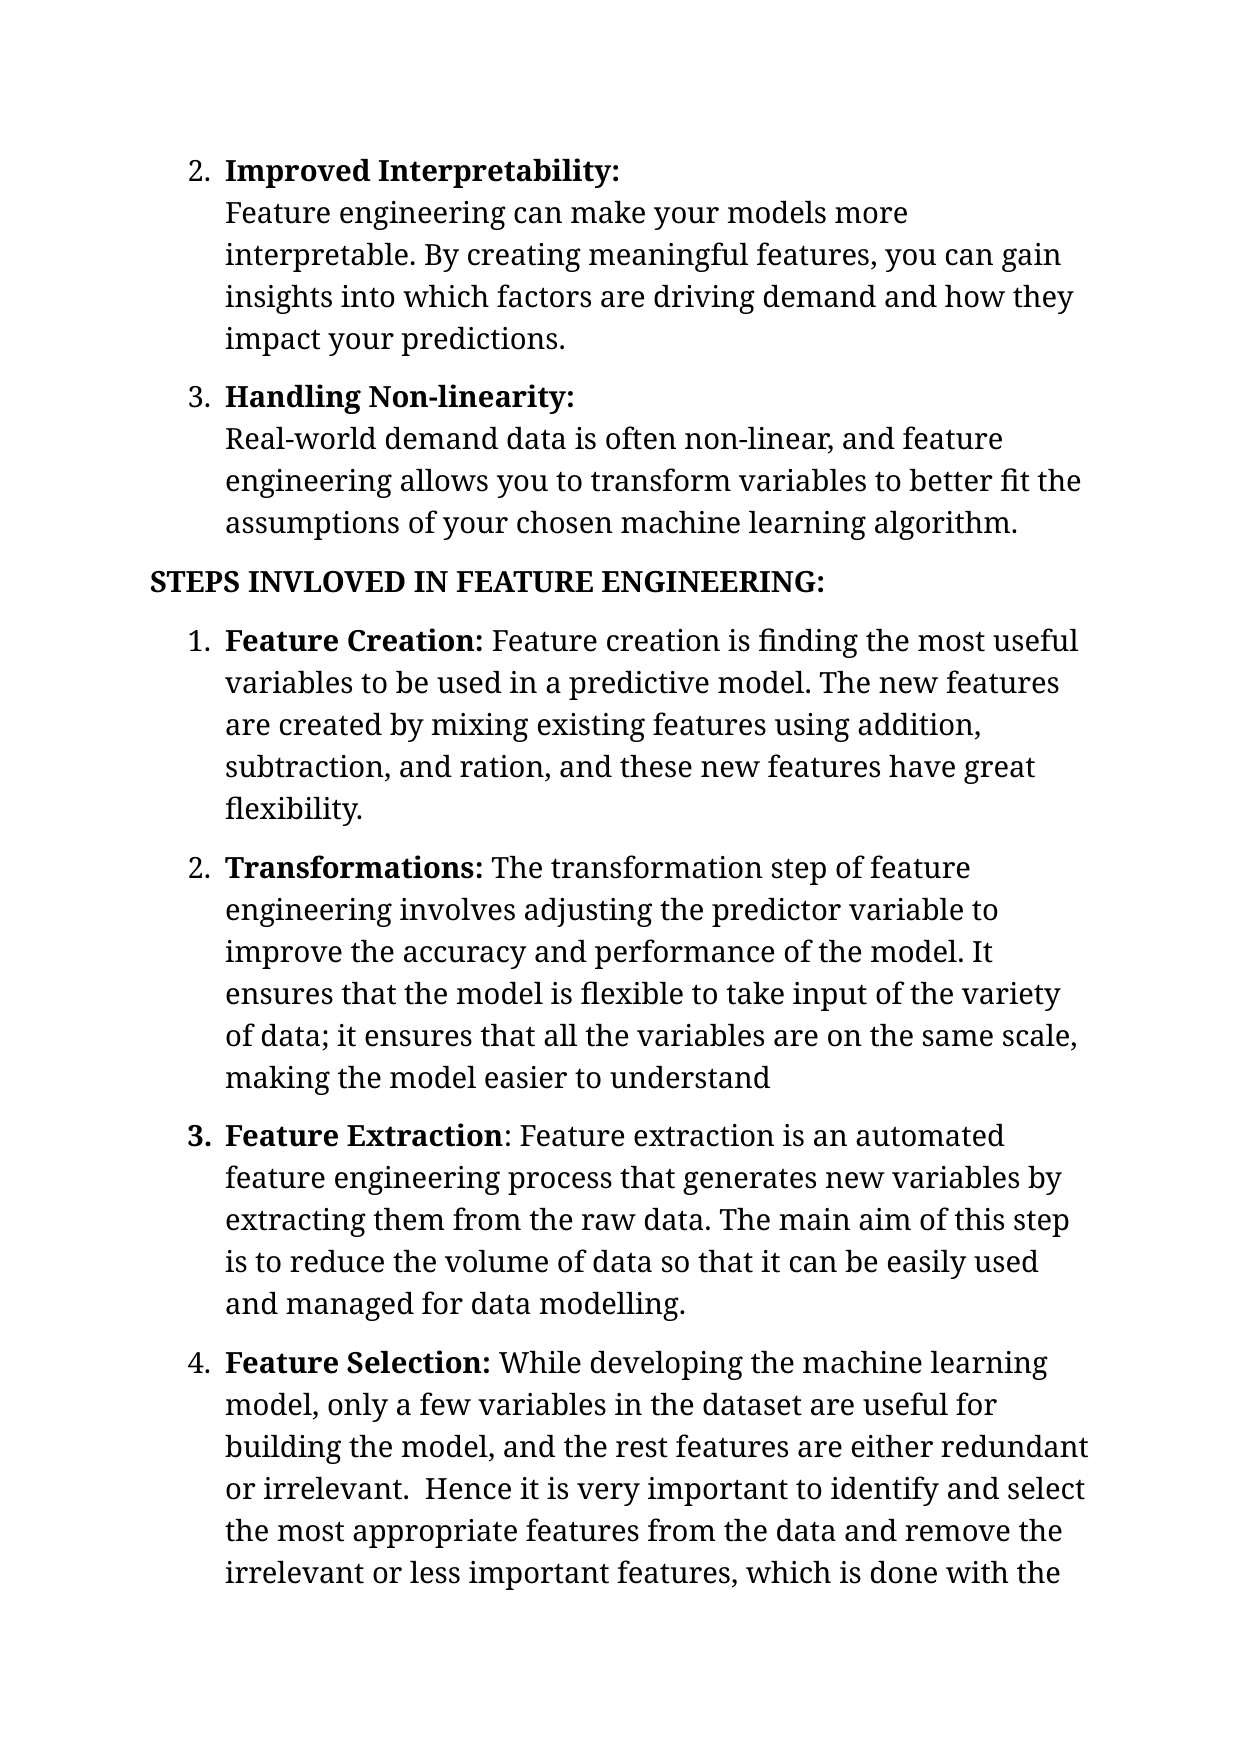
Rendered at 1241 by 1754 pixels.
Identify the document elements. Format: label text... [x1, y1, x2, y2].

text STEPS INVLOVED IN FEATURE ENGINEERING: [150, 561, 1090, 601]
list Improved Interpretability: Feature engineering can make your models more interpretable. By creating meaningful features, you can gain insights into which factors are driving demand and how they impact your predictions. [187, 150, 1090, 358]
list Transformations: The transformation step of feature engineering involves adjusting the predictor variable to improve the accuracy and performance of the model. It ensures that the model is flexible to take input of the variety of data; it ensures that all the variables are on the same scale, making the model easier to understand [187, 847, 1090, 1097]
list Feature Extraction: Feature extraction is an automated feature engineering process that generates new variables by extracting them from the raw data. The main aim of this step is to reduce the volume of data so that it can be easily used and managed for data modelling. [187, 1116, 1090, 1323]
list Handling Non-linearity: Real-world demand data is often non-linear, and feature engineering allows you to transform variables to better fit the assumptions of your chosen machine learning algorithm. [187, 377, 1090, 542]
list Feature Creation: Feature creation is finding the most useful variables to be used in a predictive model. The new features are created by mixing existing features using addition, subtraction, and ration, and these new features have great flexibility. [187, 621, 1090, 828]
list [187, 1342, 1090, 1592]
